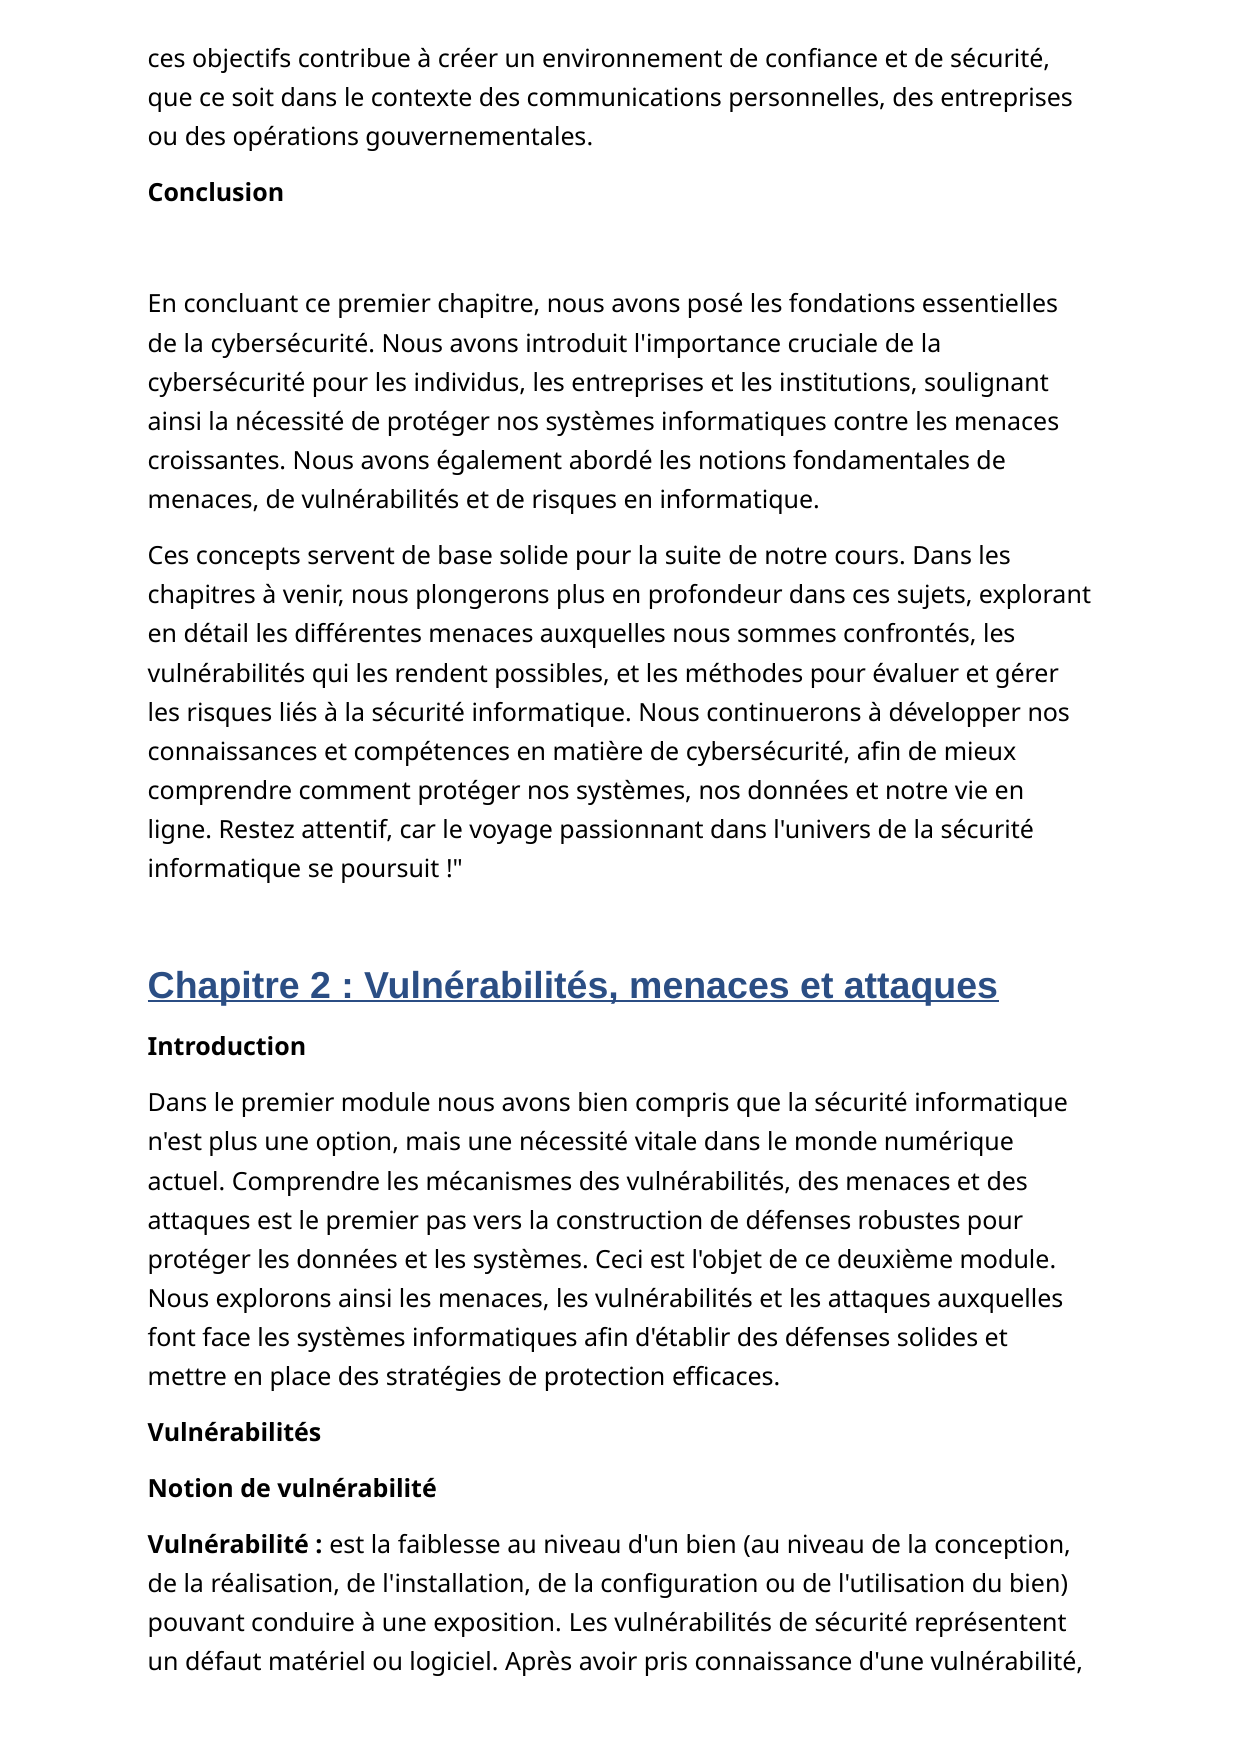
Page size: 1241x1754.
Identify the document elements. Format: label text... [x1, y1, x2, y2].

text Dans le premier module nous avons bien compris que la sécurité informatique n'est plus une option, mais une nécessité vitale dans le monde numérique actuel. Comprendre les mécanismes des vulnérabilités, des menaces et des attaques est le premier pas vers la construction de défenses robustes pour protéger les données et les systèmes. Ceci est l'objet de ce deuxième module. Nous explorons ainsi les menaces, les vulnérabilités et les attaques auxquelles font face les systèmes informatiques afin d'établir des défenses solides et mettre en place des stratégies de protection efficaces. [147, 1085, 1093, 1393]
text Introduction [147, 1029, 1093, 1063]
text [147, 1527, 1093, 1678]
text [147, 40, 1093, 153]
text En concluant ce premier chapitre, nous avons posé les fondations essentielles de la cybersécurité. Nous avons introduit l'importance cruciale de la cybersécurité pour les individus, les entreprises et les institutions, soulignant ainsi la nécessité de protéger nos systèmes informatiques contre les menaces croissantes. Nous avons également abordé les notions fondamentales de menaces, de vulnérabilités et de risques en informatique. [147, 286, 1093, 516]
text Conclusion [147, 174, 1093, 208]
text Notion de vulnérabilité [147, 1471, 1093, 1505]
text Vulnérabilités [147, 1415, 1093, 1449]
text Chapitre 2 : Vulnérabilités, menaces et attaques [147, 963, 1093, 1006]
text Ces concepts servent de base solide pour la suite de notre cours. Dans les chapitres à venir, nous plongerons plus en profondeur dans ces sujets, explorant en détail les différentes menaces auxquelles nous sommes confrontés, les vulnérabilités qui les rendent possibles, et les méthodes pour évaluer et gérer les risques liés à la sécurité informatique. Nous continuerons à développer nos connaissances et compétences en matière de cybersécurité, afin de mieux comprendre comment protéger nos systèmes, nos données et notre vie en ligne. Restez attentif, car le voyage passionnant dans l'univers de la sécurité informatique se poursuit !" [147, 538, 1093, 885]
